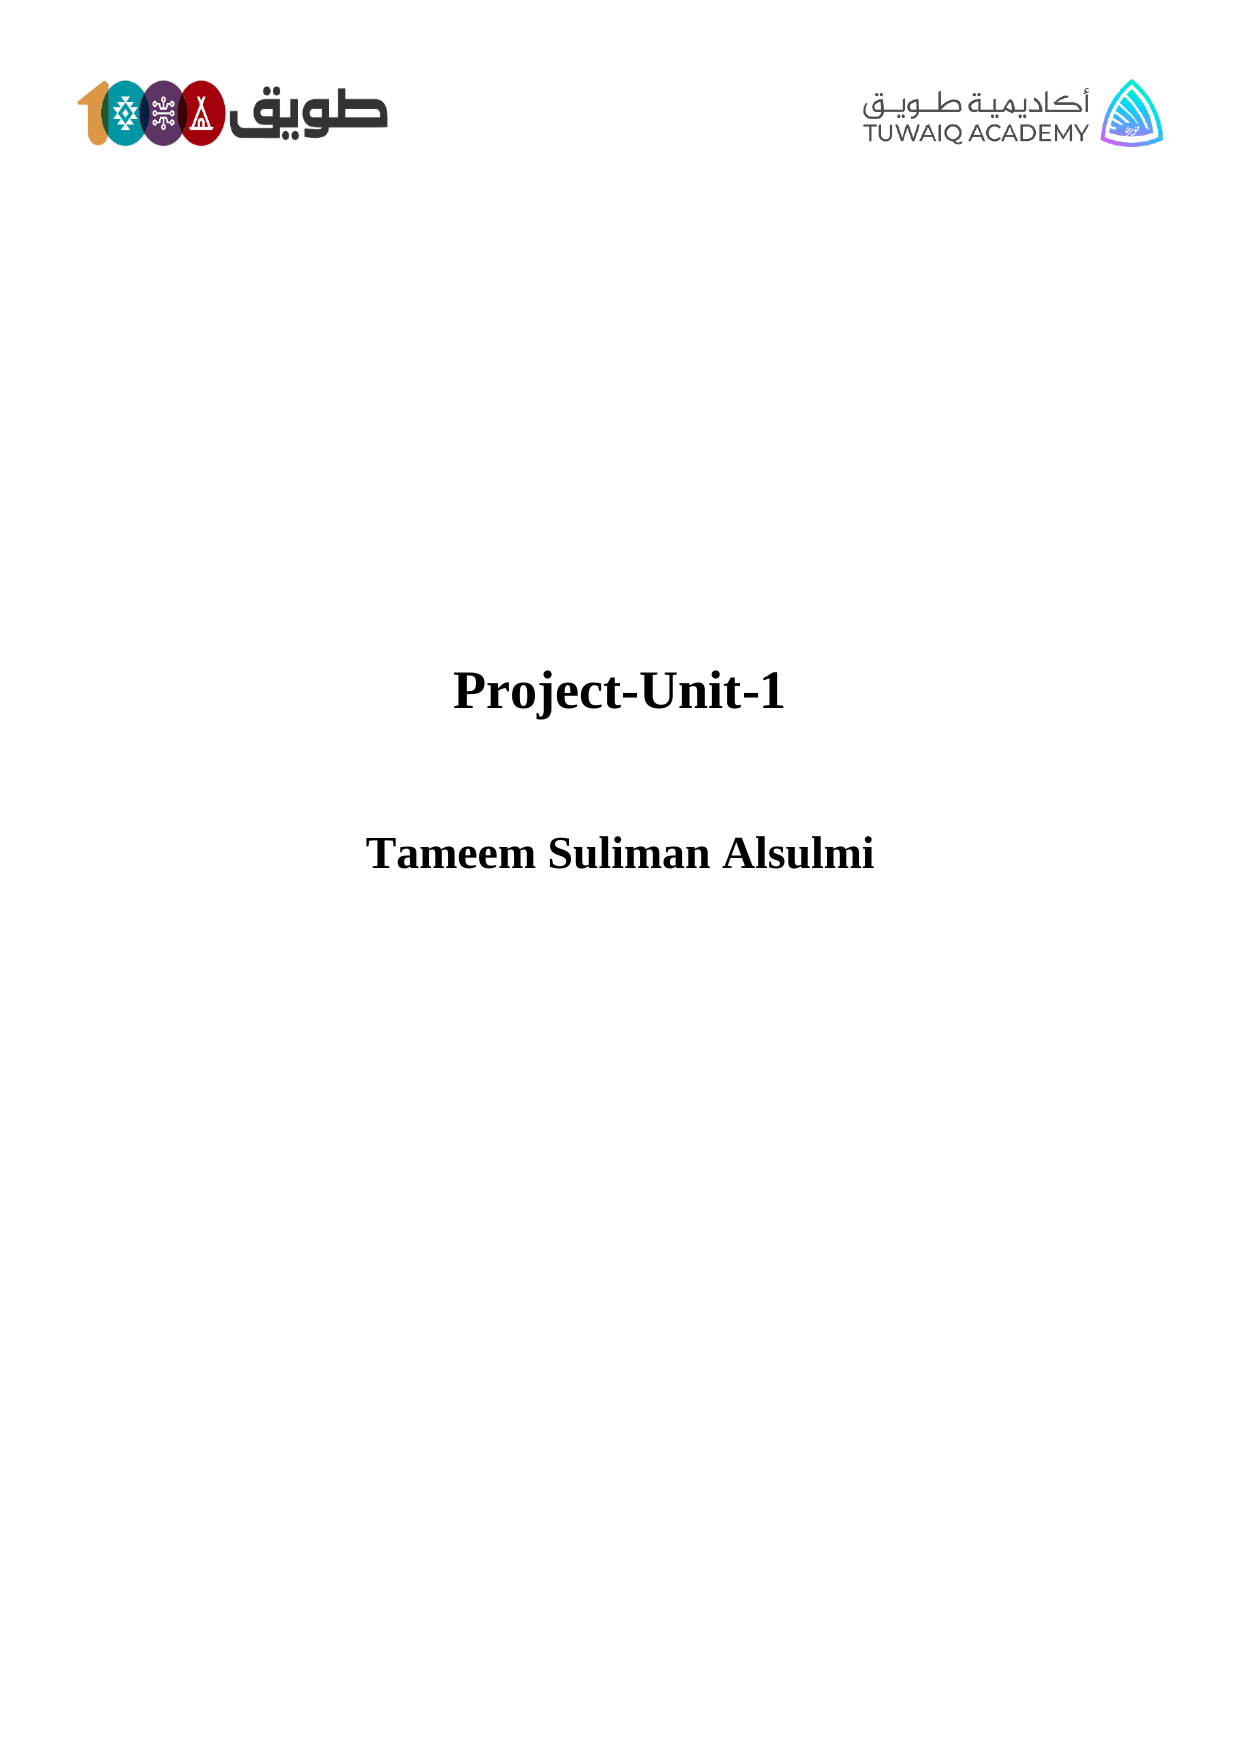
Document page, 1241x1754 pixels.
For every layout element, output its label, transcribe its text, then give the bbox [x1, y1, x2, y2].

text Tameem Suliman Alsulmi [75, 826, 1165, 878]
picture [76, 75, 392, 153]
text Project-Unit-1 [75, 658, 1165, 720]
picture [858, 77, 1166, 153]
